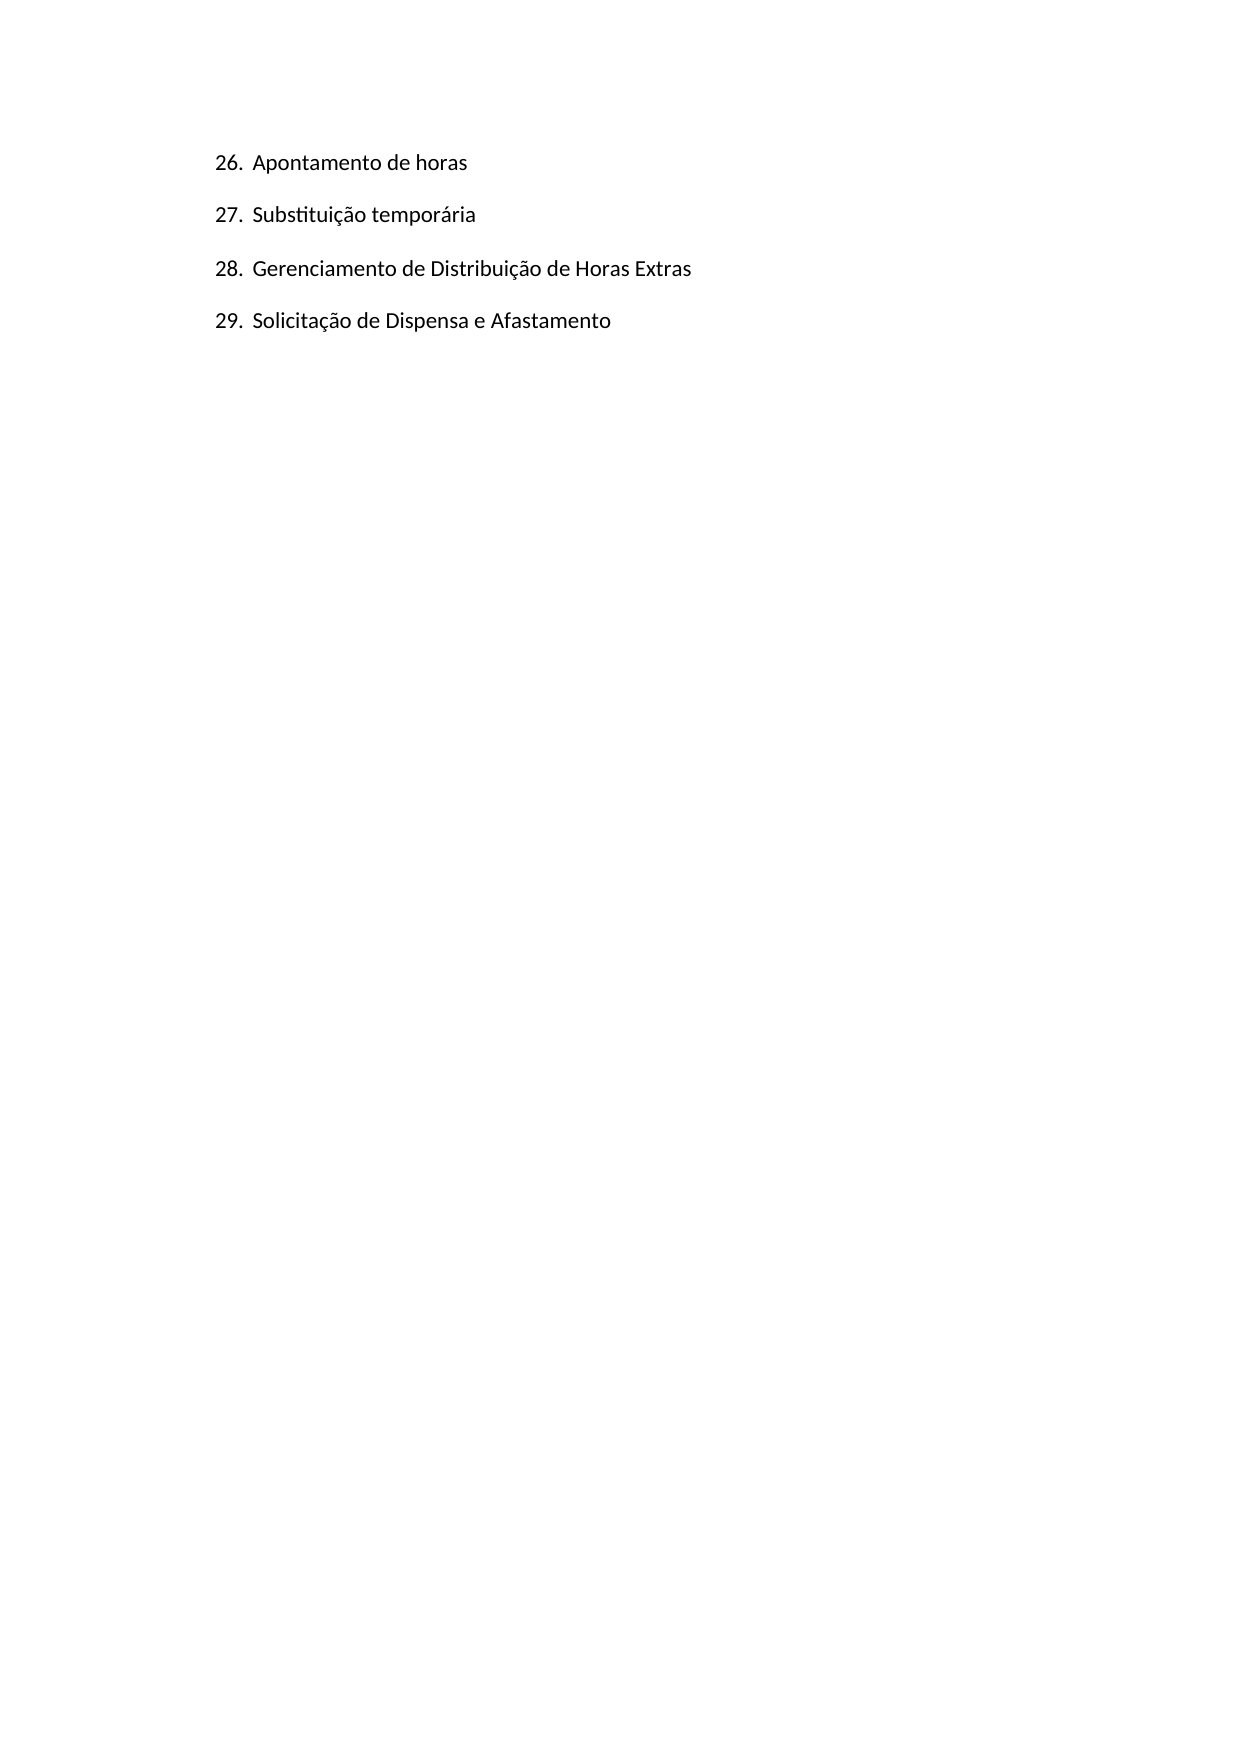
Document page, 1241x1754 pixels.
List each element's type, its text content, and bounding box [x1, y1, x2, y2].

list Substituição temporária [215, 201, 1063, 229]
list Solicitação de Dispensa e Afastamento [215, 307, 1063, 335]
list Apontamento de horas [215, 148, 1063, 176]
list Gerenciamento de Distribuição de Horas Extras [215, 254, 1063, 282]
